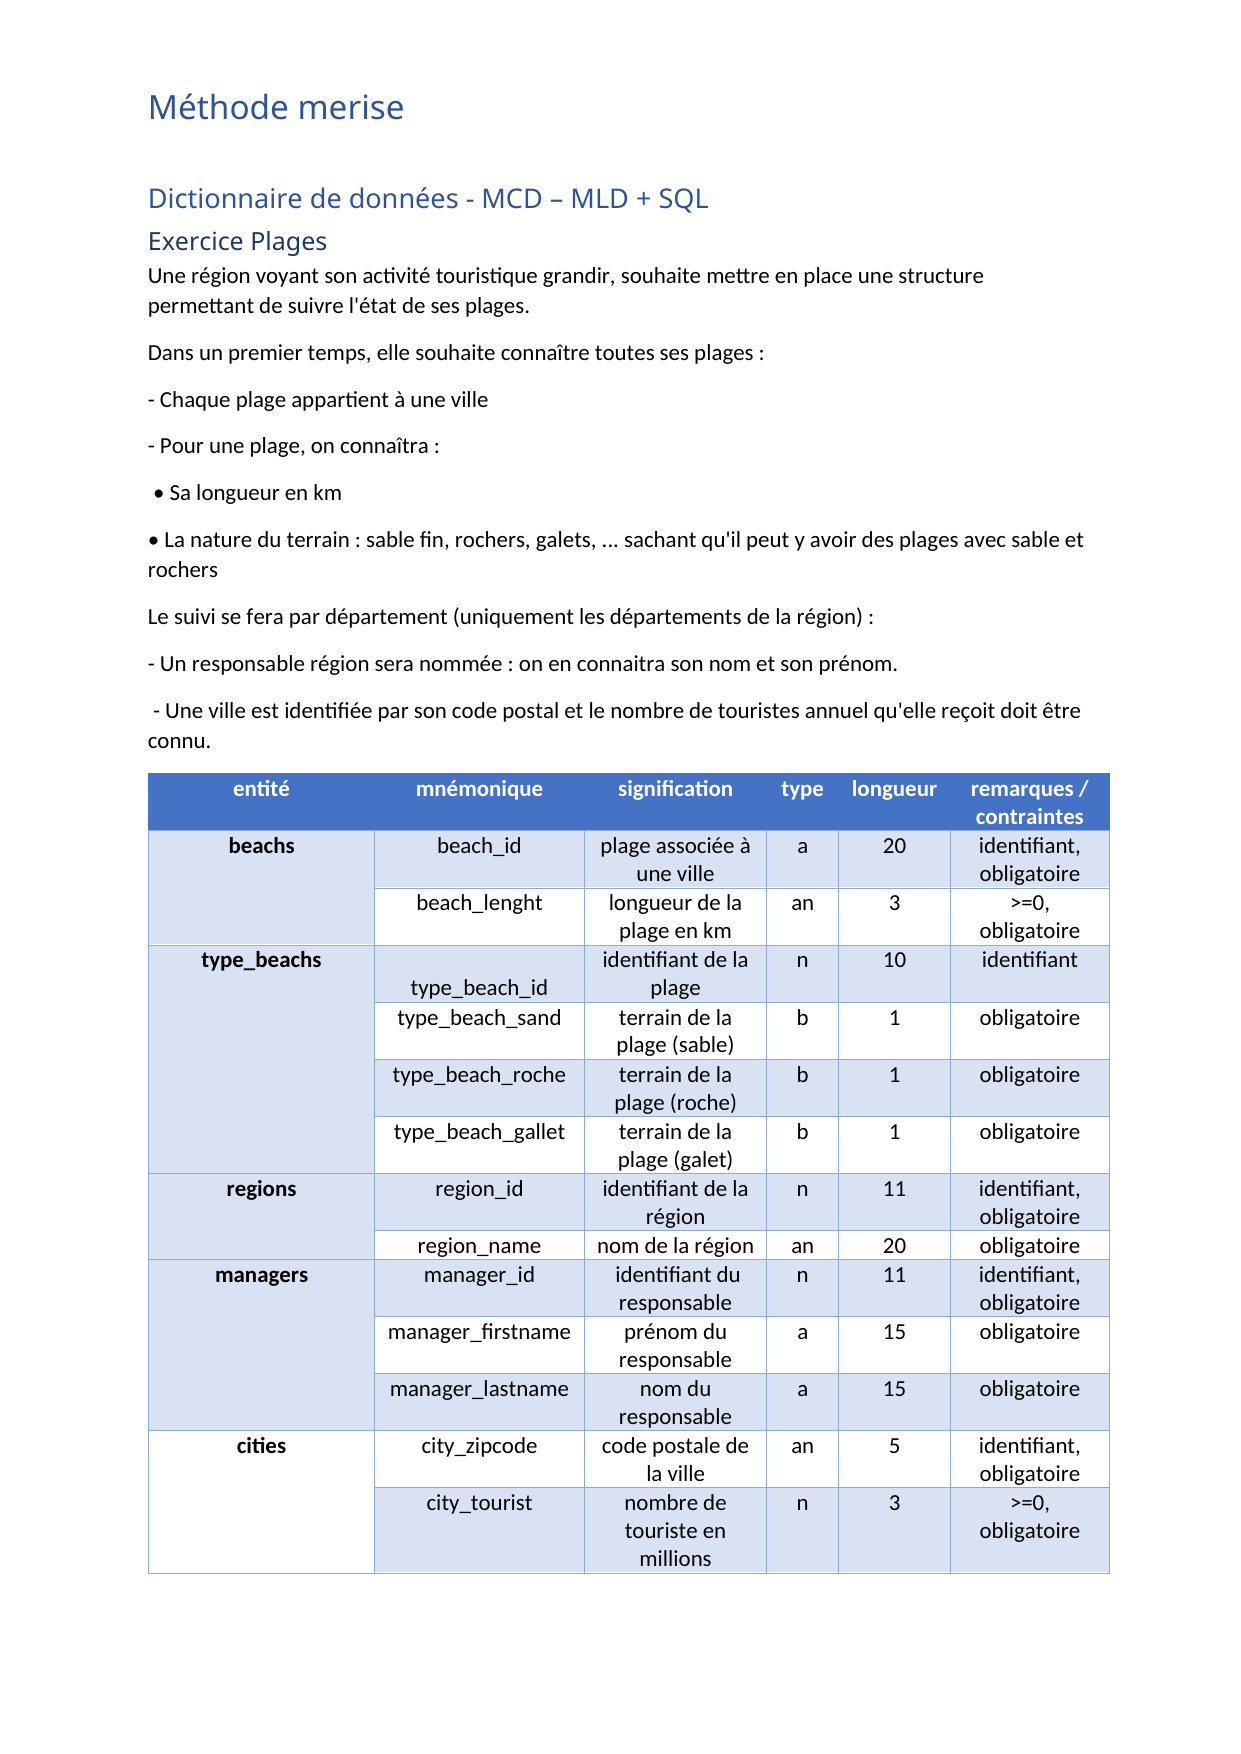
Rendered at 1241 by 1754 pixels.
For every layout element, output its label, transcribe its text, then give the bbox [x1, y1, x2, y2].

text Dans un premier temps, elle souhaite connaître toutes ses plages : [148, 338, 1093, 366]
table_cell type_beach_sand [375, 1003, 584, 1059]
table_cell identifiant, obligatoire [951, 1174, 1109, 1230]
table_cell type_beach_roche [375, 1060, 584, 1116]
table_cell an [767, 889, 838, 944]
table_cell manager_firstname [375, 1317, 584, 1373]
table_cell an [767, 1431, 838, 1487]
table_cell 5 [839, 1431, 950, 1487]
table_cell obligatoire [951, 1374, 1109, 1430]
text • Sa longueur en km [148, 478, 1093, 506]
table_cell obligatoire [951, 1060, 1109, 1116]
table_cell type_beach_id [375, 946, 584, 1002]
table_cell managers [149, 1260, 374, 1430]
table_cell terrain de la plage (galet) [585, 1117, 766, 1173]
table_cell type_beach_gallet [375, 1117, 584, 1173]
table_cell b [767, 1060, 838, 1116]
table_cell n [767, 1488, 838, 1572]
table_header remarques / contraintes [951, 774, 1109, 830]
table_cell n [767, 1260, 838, 1316]
table_cell city_zipcode [375, 1431, 584, 1487]
table_header longueur [839, 774, 950, 830]
table_cell terrain de la plage (roche) [585, 1060, 766, 1116]
text Une région voyant son activité touristique grandir, souhaite mettre en place une structure permettant de suivre l'état de ses plages. [148, 261, 1093, 319]
table_cell 1 [839, 1060, 950, 1116]
table_cell manager_lastname [375, 1374, 584, 1430]
table_header mnémonique [375, 774, 584, 830]
table_cell 15 [839, 1374, 950, 1430]
table_header entité [149, 774, 374, 830]
table_header signification [585, 774, 766, 830]
table_cell manager_id [375, 1260, 584, 1316]
text - Pour une plage, on connaîtra : [148, 432, 1093, 459]
table_cell 3 [839, 1488, 950, 1572]
table_cell >=0, obligatoire [951, 1488, 1109, 1572]
table_cell obligatoire [951, 1231, 1109, 1259]
table_cell obligatoire [951, 1003, 1109, 1059]
text - Chaque plage appartient à une ville [148, 385, 1093, 413]
table_cell nom du responsable [585, 1374, 766, 1430]
table_cell prénom du responsable [585, 1317, 766, 1373]
table_cell 1 [839, 1003, 950, 1059]
table_cell a [767, 1374, 838, 1430]
table_cell city_tourist [375, 1488, 584, 1572]
table_cell n [767, 1174, 838, 1230]
table_cell regions [149, 1174, 374, 1259]
table_cell 1 [839, 1117, 950, 1173]
table_cell region_name [375, 1231, 584, 1259]
table_cell beach_id [375, 831, 584, 887]
table_cell >=0, obligatoire [951, 889, 1109, 944]
table_cell obligatoire [951, 1117, 1109, 1173]
table_cell 11 [839, 1260, 950, 1316]
table_cell obligatoire [951, 1317, 1109, 1373]
text Le suivi se fera par département (uniquement les départements de la région) : [148, 602, 1093, 630]
table_cell 10 [839, 946, 950, 1002]
table_cell 11 [839, 1174, 950, 1230]
table_cell an [767, 1231, 838, 1259]
table_cell type_beachs [149, 946, 374, 1173]
table_cell beachs [149, 831, 374, 944]
table_cell 3 [839, 889, 950, 944]
table_cell b [767, 1003, 838, 1059]
table_cell a [767, 831, 838, 887]
subtitle Dictionnaire de données - MCD – MLD + SQL [148, 180, 1093, 217]
table_cell nom de la région [585, 1231, 766, 1259]
text - Un responsable région sera nommée : on en connaitra son nom et son prénom. [148, 649, 1093, 677]
subtitle Méthode merise [148, 84, 1093, 129]
table_cell nombre de touriste en millions [585, 1488, 766, 1572]
table_cell beach_lenght [375, 889, 584, 944]
text • La nature du terrain : sable fin, rochers, galets, ... sachant qu'il peut y avoir des plages avec sable et rochers [148, 525, 1093, 583]
table_cell 15 [839, 1317, 950, 1373]
table_header type [767, 774, 838, 830]
table_cell identifiant du responsable [585, 1260, 766, 1316]
table_cell longueur de la plage en km [585, 889, 766, 944]
table_cell code postale de la ville [585, 1431, 766, 1487]
table_cell plage associée à une ville [585, 831, 766, 887]
subtitle Exercice Plages [148, 224, 1093, 258]
table_cell n [767, 946, 838, 1002]
table_cell identifiant de la plage [585, 946, 766, 1002]
table_cell identifiant, obligatoire [951, 1260, 1109, 1316]
table_cell identifiant de la région [585, 1174, 766, 1230]
table_cell 20 [839, 831, 950, 887]
table_cell terrain de la plage (sable) [585, 1003, 766, 1059]
table_cell a [767, 1317, 838, 1373]
table_cell region_id [375, 1174, 584, 1230]
table_cell identifiant, obligatoire [951, 831, 1109, 887]
text - Une ville est identifiée par son code postal et le nombre de touristes annuel qu'elle reçoit doit être connu. [148, 696, 1093, 754]
table_cell cities [149, 1431, 374, 1572]
table_cell identifiant [951, 946, 1109, 1002]
table_cell b [767, 1117, 838, 1173]
table_cell identifiant, obligatoire [951, 1431, 1109, 1487]
table_cell 20 [839, 1231, 950, 1259]
